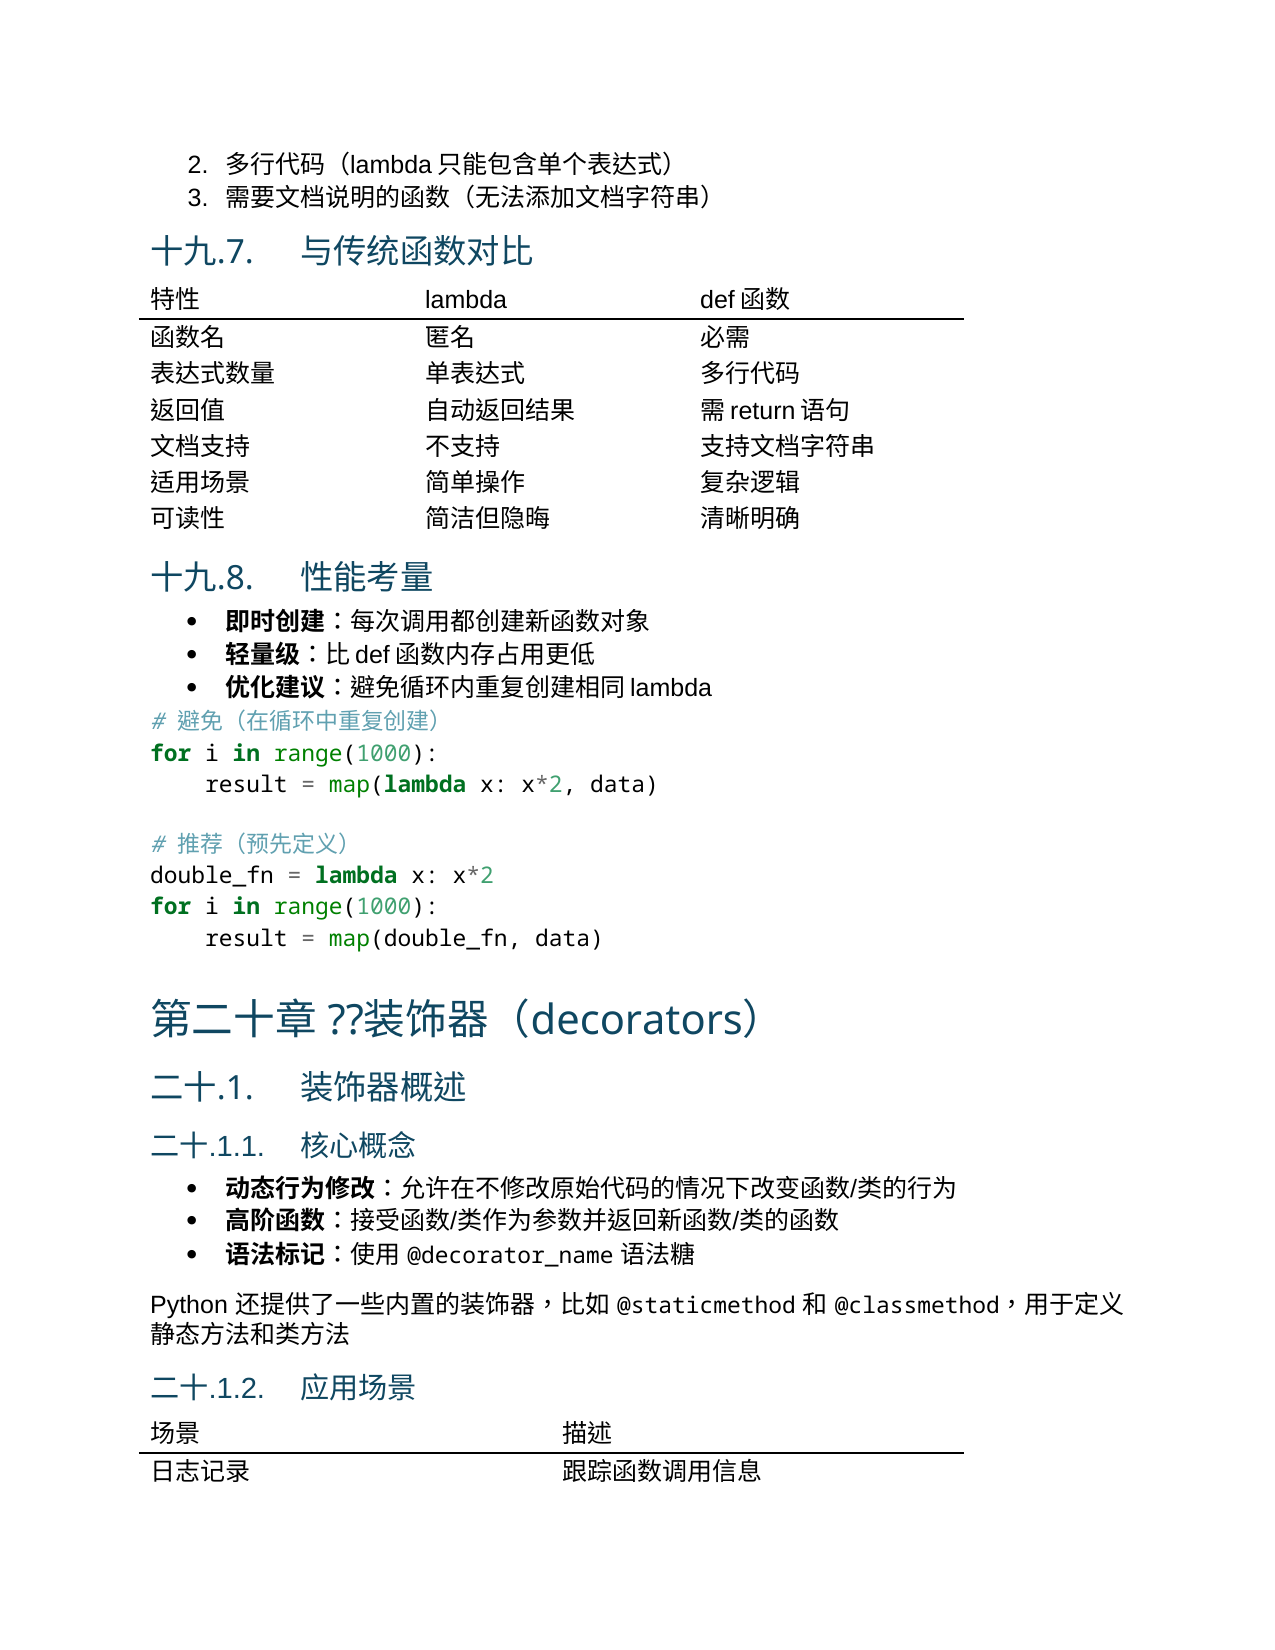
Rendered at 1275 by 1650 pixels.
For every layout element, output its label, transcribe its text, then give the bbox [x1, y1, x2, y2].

list 多行代码（lambda只能包含单个表达式） [187, 150, 1125, 179]
table_cell 清晰明确 [689, 501, 964, 537]
table_header def函数 [689, 282, 964, 318]
table_header 场景 [139, 1416, 551, 1452]
table_header 描述 [551, 1416, 964, 1452]
table_header lambda [414, 282, 689, 318]
subtitle 装饰器概述 [150, 1064, 1125, 1109]
table_cell 简洁但隐晦 [414, 501, 689, 537]
table_cell 函数名 [139, 320, 414, 356]
table_cell 自动返回结果 [414, 392, 689, 428]
text Python 还提供了一些内置的装饰器，比如 @staticmethod 和 @classmethod，用于定义静态方法和类方法 [150, 1289, 1125, 1349]
table_cell 日志记录 [139, 1454, 551, 1490]
table_cell 必需 [689, 320, 964, 356]
table_cell 匿名 [414, 320, 689, 356]
table_cell 文档支持 [139, 428, 414, 464]
subtitle 与传统函数对比 [150, 228, 1125, 273]
table_cell 简单操作 [414, 465, 689, 501]
table_cell 支持文档字符串 [689, 428, 964, 464]
text # 避免（在循环中重复创建） for i in range(1000): result = map(lambda x: x*2, data) # 推荐（预先定义） double_fn = lambda x: x*2 for i in range(1000): result = map(double_fn, data) [150, 705, 1125, 953]
list 动态行为修改：允许在不修改原始代码的情况下改变函数/类的行为 [187, 1174, 1125, 1203]
subtitle 核心概念 [150, 1126, 1125, 1165]
list 高阶函数：接受函数/类作为参数并返回新函数/类的函数 [187, 1206, 1125, 1235]
table_header 特性 [139, 282, 414, 318]
list 需要文档说明的函数（无法添加文档字符串） [187, 182, 1125, 211]
subtitle ??装饰器（decorators） [150, 990, 1125, 1047]
table_cell 跟踪函数调用信息 [551, 1454, 964, 1490]
list 轻量级：比def函数内存占用更低 [187, 640, 1125, 669]
table_cell 适用场景 [139, 465, 414, 501]
table_cell 复杂逻辑 [689, 465, 964, 501]
table_cell 返回值 [139, 392, 414, 428]
table_cell 需return语句 [689, 392, 964, 428]
subtitle 应用场景 [150, 1368, 1125, 1407]
table_cell 不支持 [414, 428, 689, 464]
subtitle 性能考量 [150, 554, 1125, 599]
table_cell 可读性 [139, 501, 414, 537]
table_cell 单表达式 [414, 356, 689, 392]
list 即时创建：每次调用都创建新函数对象 [187, 607, 1125, 636]
table_cell 多行代码 [689, 356, 964, 392]
list 优化建议：避免循环内重复创建相同lambda [187, 673, 1125, 701]
table_cell 表达式数量 [139, 356, 414, 392]
list 语法标记：使用 @decorator_name 语法糖 [187, 1239, 1125, 1270]
